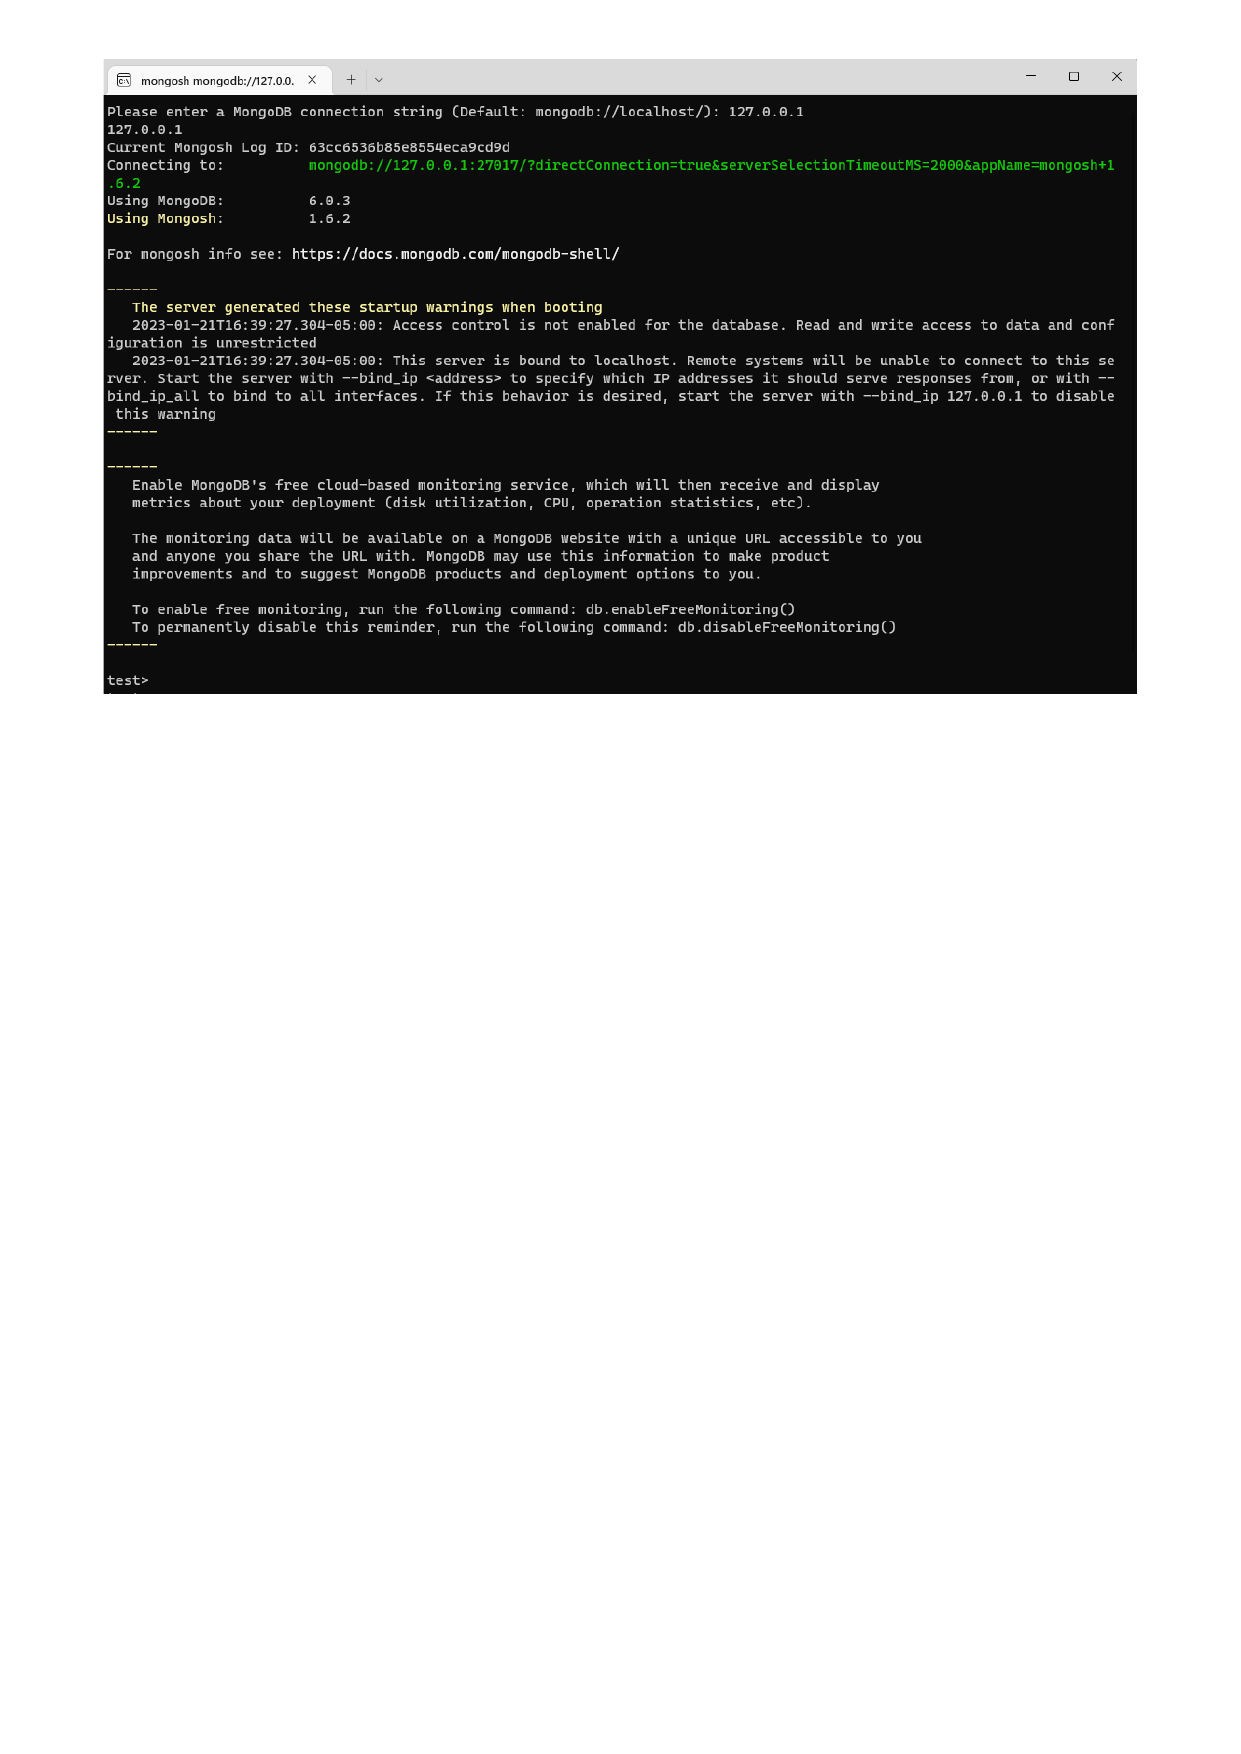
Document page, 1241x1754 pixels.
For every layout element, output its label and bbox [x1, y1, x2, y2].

picture [103, 59, 1137, 694]
